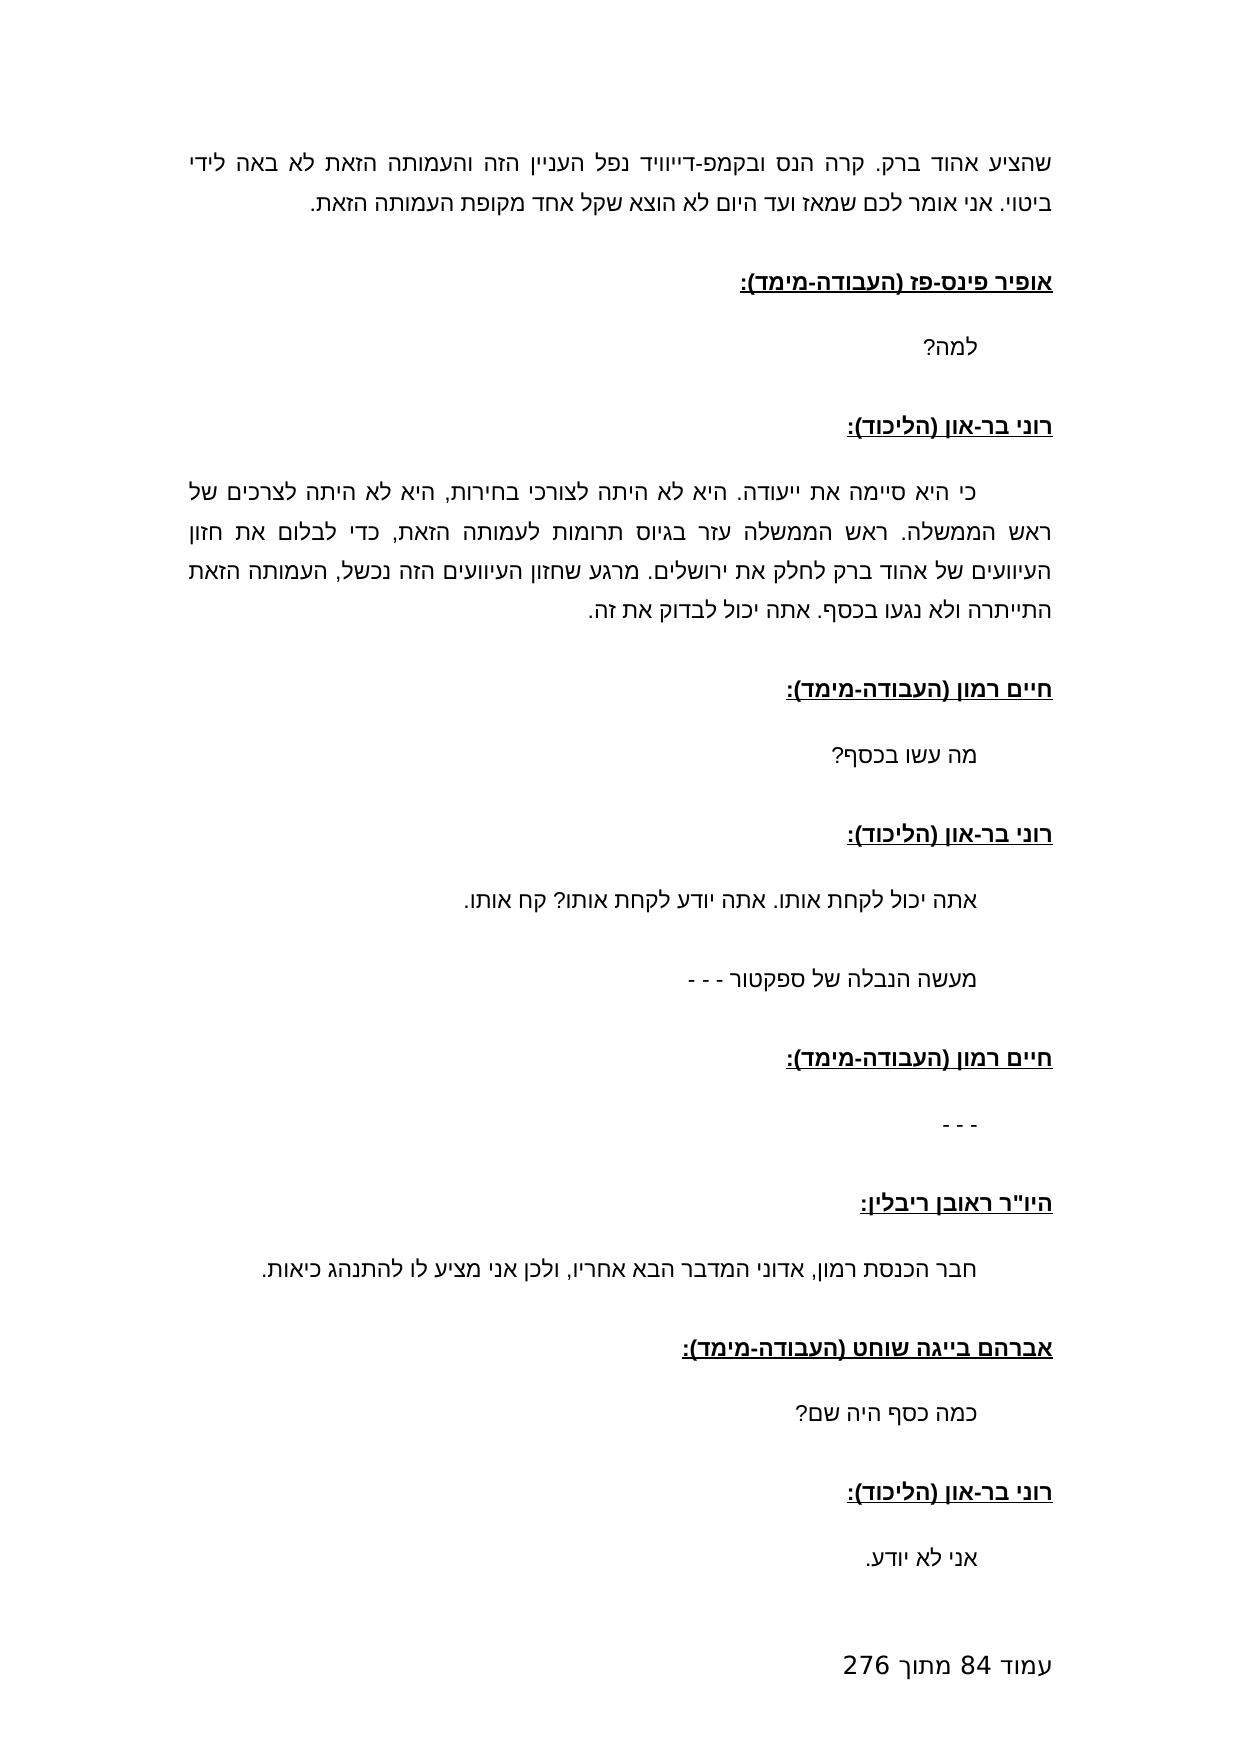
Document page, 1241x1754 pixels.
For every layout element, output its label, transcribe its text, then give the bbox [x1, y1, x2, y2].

text רוני בר-און (הליכוד): [187, 821, 1053, 848]
text כמה כסף היה שם? [187, 1400, 1053, 1427]
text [187, 150, 1053, 216]
text מה עשו בכסף? [187, 742, 1053, 769]
text חבר הכנסת רמון, אדוני המדבר הבא אחריו, ולכן אני מציע לו להתנהג כיאות. [187, 1256, 1053, 1282]
text כי היא סיימה את ייעודה. היא לא היתה לצורכי בחירות, היא לא היתה לצרכים של ראש הממשלה. ראש הממשלה עזר בגיוס תרומות לעמותה הזאת, כדי לבלום את חזון העיוועים של אהוד ברק לחלק את ירושלים. מרגע שחזון העיוועים הזה נכשל, העמותה הזאת התייתרה ולא נגעו בכסף. אתה יכול לבדוק את זה. [187, 479, 1053, 624]
text - - - [187, 1111, 1053, 1137]
text חיים רמון (העבודה-מימד): [187, 676, 1053, 703]
text אברהם בייגה שוחט (העבודה-מימד): [187, 1334, 1053, 1361]
text מעשה הנבלה של ספקטור - - - [187, 966, 1053, 992]
text חיים רמון (העבודה-מימד): [187, 1045, 1053, 1071]
text רוני בר-און (הליכוד): [187, 1479, 1053, 1506]
text למה? [187, 334, 1053, 361]
text אתה יכול לקחת אותו. אתה יודע לקחת אותו? קח אותו. [187, 887, 1053, 913]
text אופיר פינס-פז (העבודה-מימד): [187, 268, 1053, 295]
text היו"ר ראובן ריבלין: [187, 1190, 1053, 1216]
text רוני בר-און (הליכוד): [187, 413, 1053, 439]
text אני לא יודע. [187, 1545, 1053, 1572]
